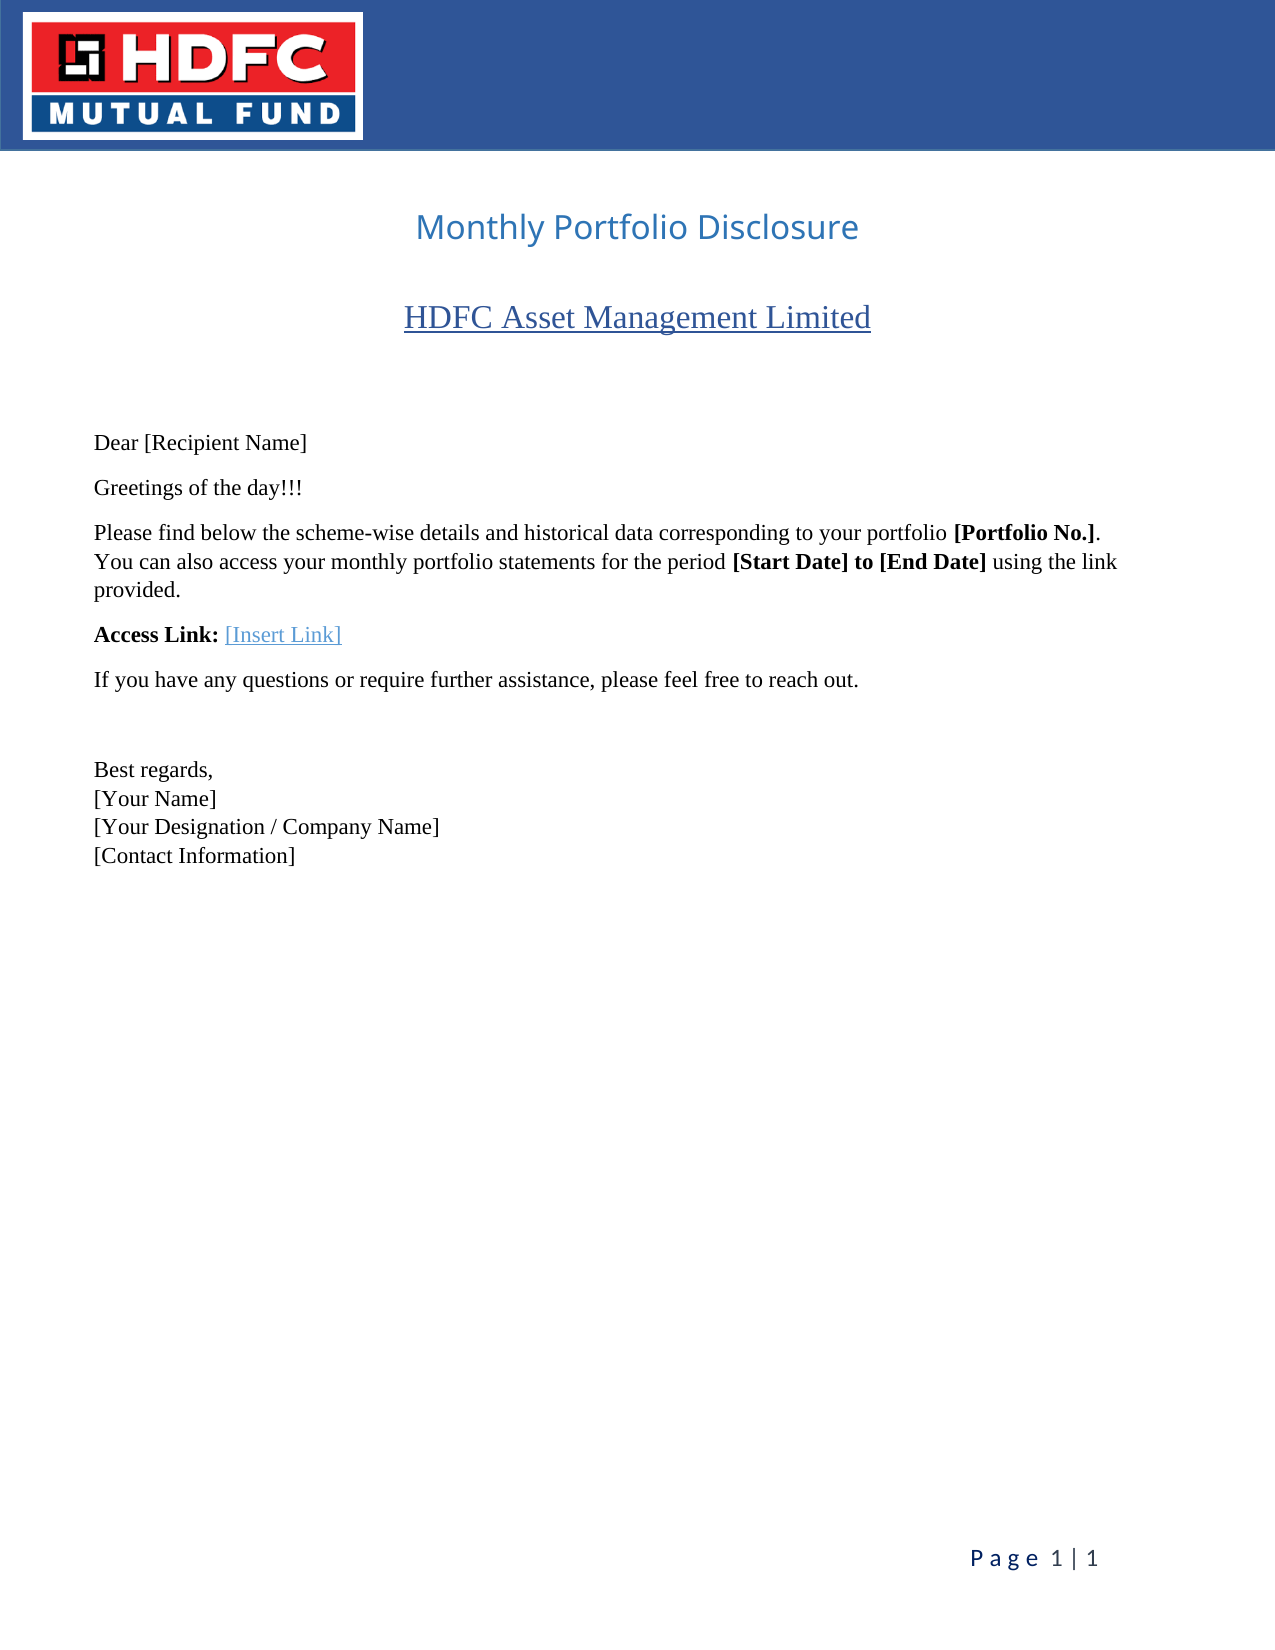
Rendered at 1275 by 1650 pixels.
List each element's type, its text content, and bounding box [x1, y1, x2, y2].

text Greetings of the day!!! [94, 474, 1125, 501]
subtitle Monthly Portfolio Disclosure [150, 203, 1125, 249]
text Access Link: [Insert Link] [94, 621, 1125, 648]
text If you have any questions or require further assistance, please feel free to reach out. [94, 666, 1125, 693]
text Best regards, [Your Name] [Your Designation / Company Name] [Contact Information] [94, 757, 1125, 868]
picture [22, 12, 363, 140]
text Please find below the scheme-wise details and historical data corresponding to your portfolio [Portfolio No.]. You can also access your monthly portfolio statements for the period [Start Date] to [End Date] using the link provided. [94, 519, 1125, 602]
text Dear [Recipient Name] [94, 429, 1125, 455]
subtitle HDFC Asset Management Limited [150, 297, 1125, 336]
